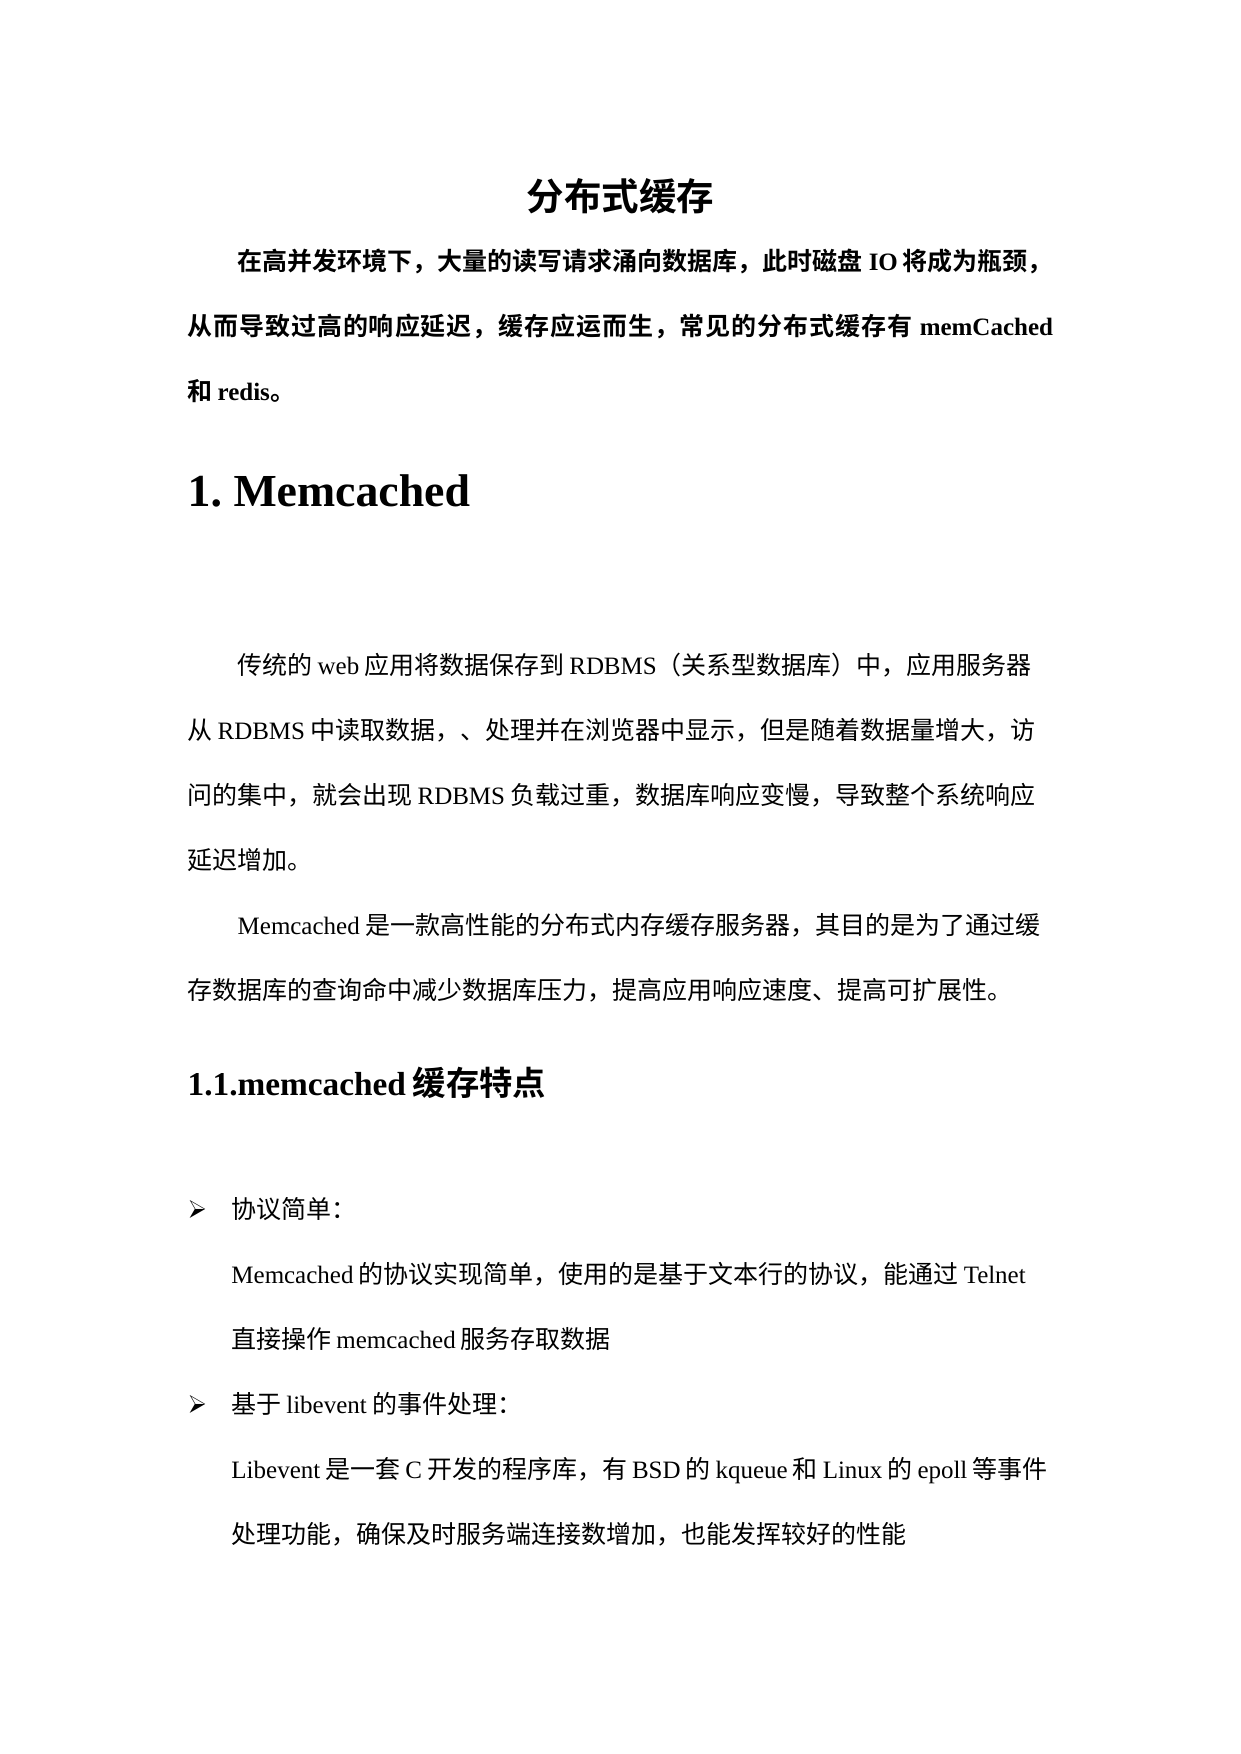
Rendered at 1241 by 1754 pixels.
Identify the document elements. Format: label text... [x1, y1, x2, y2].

text 在高并发环境下，大量的读写请求涌向数据库，此时磁盘IO将成为瓶颈，从而导致过高的响应延迟，缓存应运而生，常见的分布式缓存有memCached和redis。 [187, 227, 1053, 422]
list Libevent是一套C开发的程序库，有BSD的kqueue和Linux的epoll等事件处理功能，确保及时服务端连接数增加，也能发挥较好的性能 [231, 1435, 1053, 1565]
subtitle 1. Memcached [187, 457, 1053, 522]
text 分布式缓存 [187, 162, 1053, 227]
list 基于libevent的事件处理： [187, 1370, 1053, 1435]
list 协议简单： [187, 1175, 1053, 1240]
list Memcached的协议实现简单，使用的是基于文本行的协议，能通过Telnet直接操作memcached服务存取数据 [231, 1240, 1053, 1370]
text 传统的web应用将数据保存到RDBMS（关系型数据库）中，应用服务器从RDBMS中读取数据，、处理并在浏览器中显示，但是随着数据量增大，访问的集中，就会出现RDBMS负载过重，数据库响应变慢，导致整个系统响应延迟增加。 [187, 631, 1053, 891]
text Memcached是一款高性能的分布式内存缓存服务器，其目的是为了通过缓存数据库的查询命中减少数据库压力，提高应用响应速度、提高可扩展性。 [187, 891, 1053, 1021]
subtitle 1.1.memcached缓存特点 [187, 1048, 1053, 1113]
